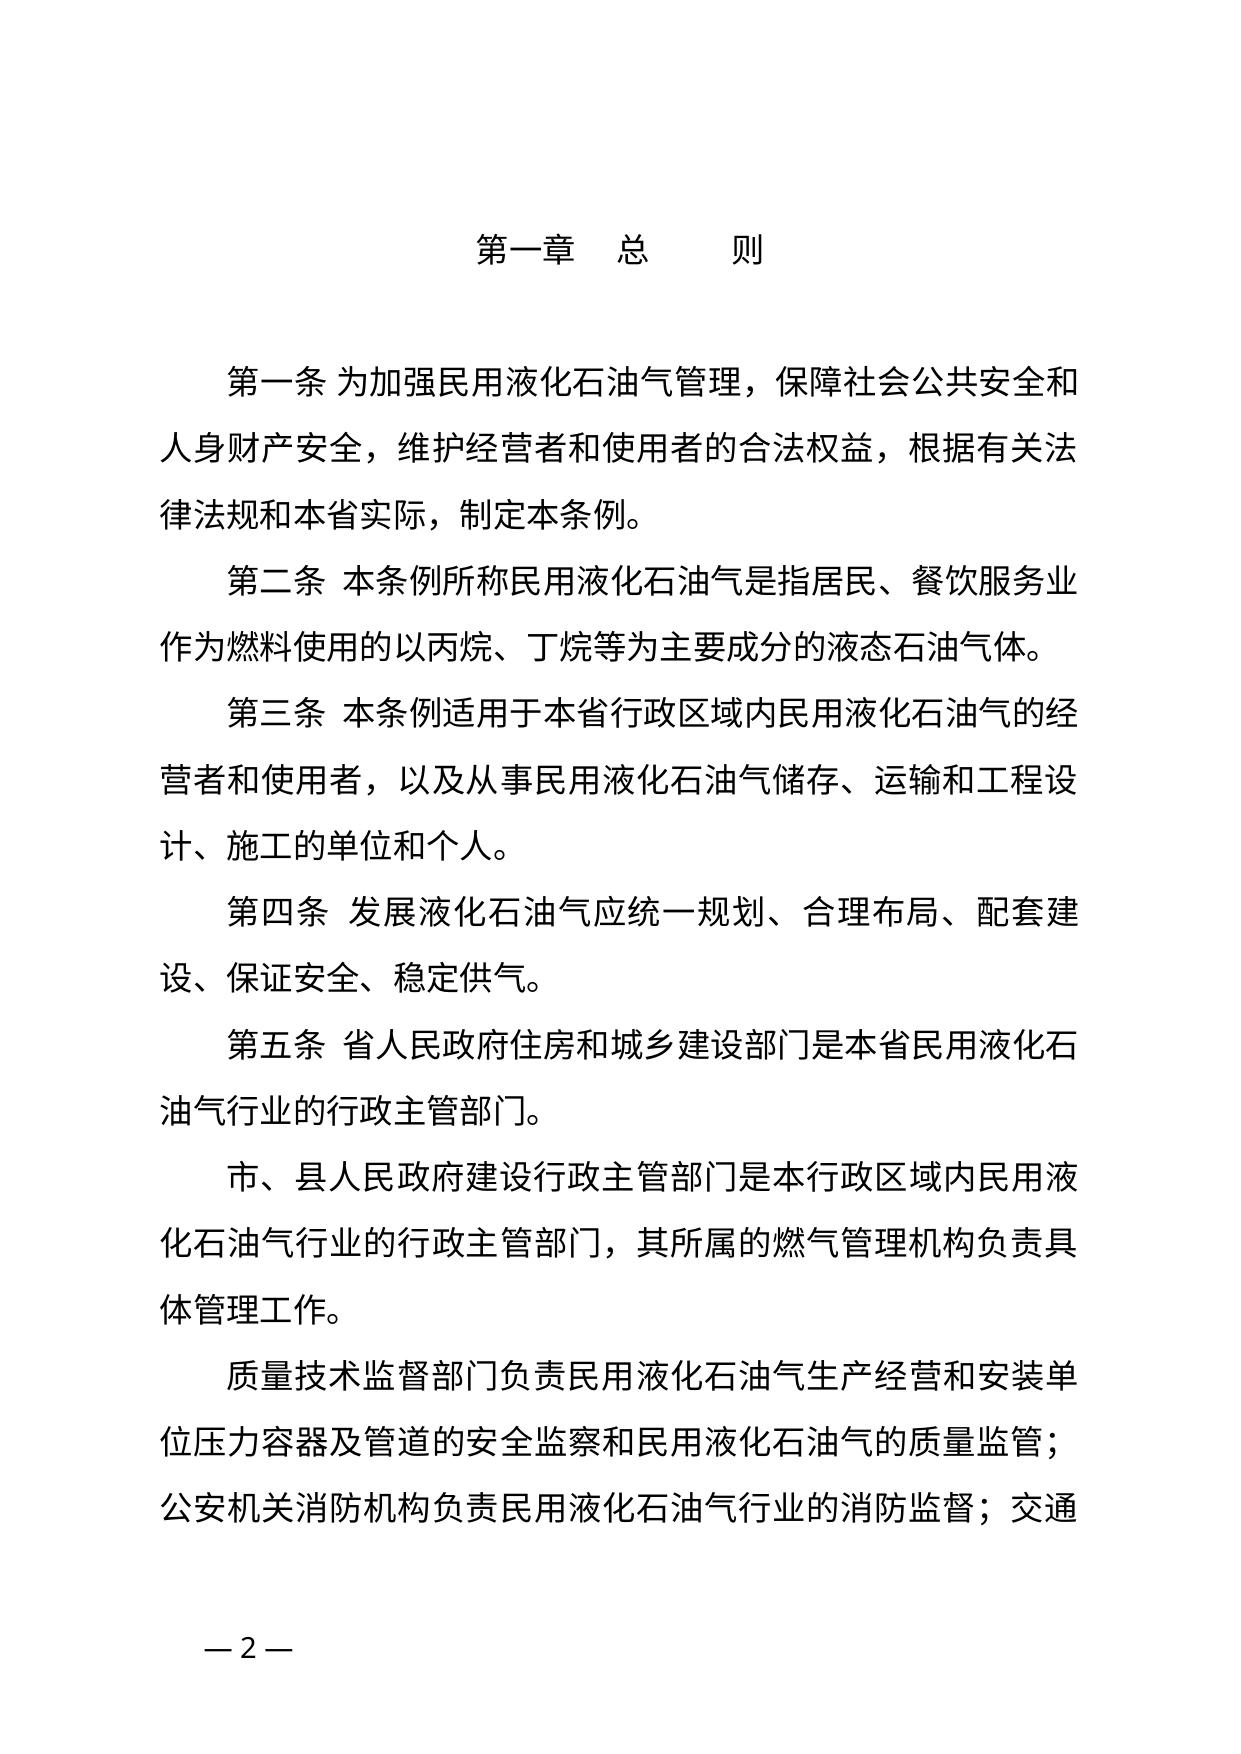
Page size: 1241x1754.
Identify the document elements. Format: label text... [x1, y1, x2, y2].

text 第三条 本条例适用于本省行政区域内民用液化石油气的经营者和使用者，以及从事民用液化石油气储存、运输和工程设计、施工的单位和个人。 [159, 678, 1081, 877]
text 第四条 发展液化石油气应统一规划、合理布局、配套建设、保证安全、稳定供气。 [159, 877, 1081, 1009]
text 第五条 省人民政府住房和城乡建设部门是本省民用液化石油气行业的行政主管部门。 [159, 1009, 1081, 1142]
subtitle 第一章 总 则 [159, 214, 1081, 281]
text 第一条 为加强民用液化石油气管理，保障社会公共安全和人身财产安全，维护经营者和使用者的合法权益，根据有关法律法规和本省实际，制定本条例。 [159, 347, 1081, 546]
text 市、县人民政府建设行政主管部门是本行政区域内民用液化石油气行业的行政主管部门，其所属的燃气管理机构负责具体管理工作。 [159, 1142, 1081, 1341]
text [159, 1341, 1081, 1539]
text 第二条 本条例所称民用液化石油气是指居民、餐饮服务业作为燃料使用的以丙烷、丁烷等为主要成分的液态石油气体。 [159, 546, 1081, 678]
